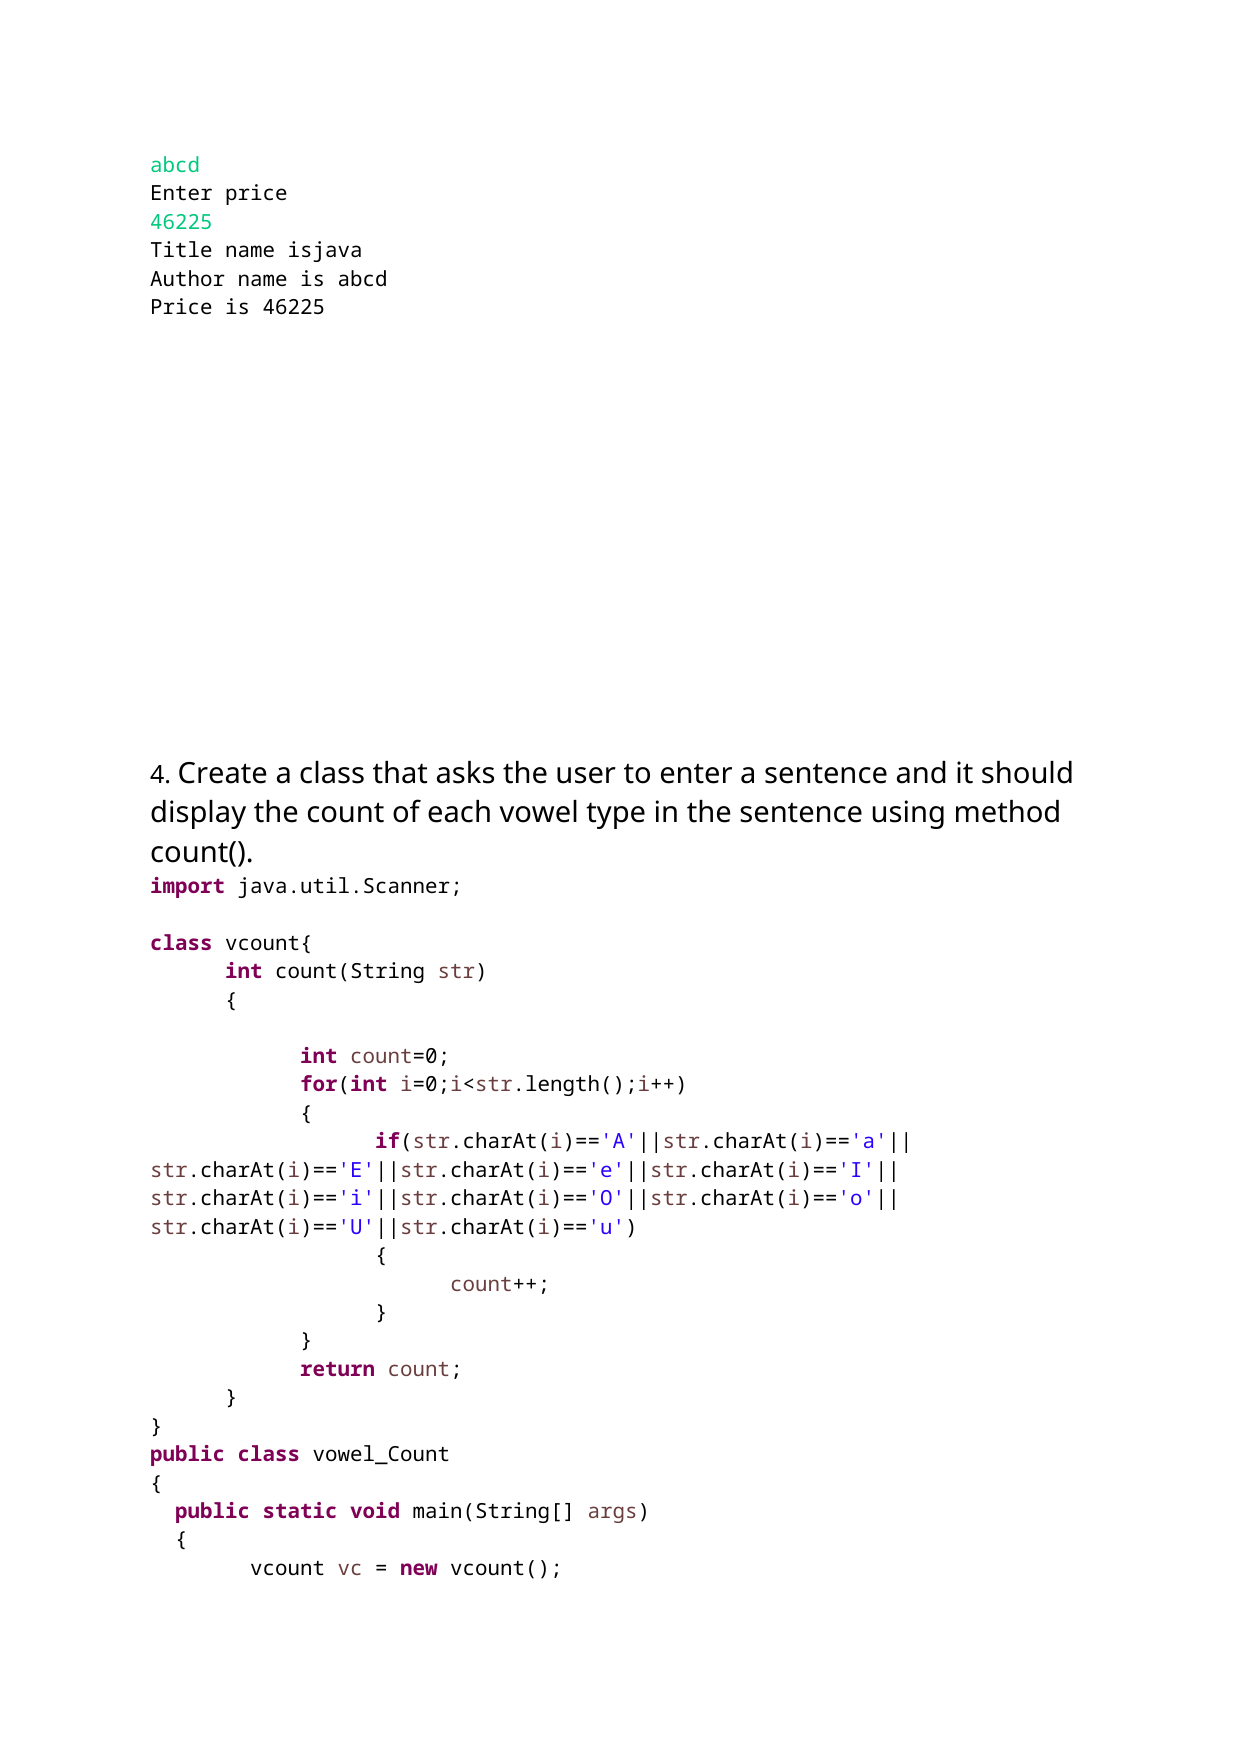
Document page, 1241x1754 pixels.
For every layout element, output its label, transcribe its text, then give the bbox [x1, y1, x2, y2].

text 46225 [150, 207, 1090, 235]
text int count=0; [150, 1041, 1090, 1069]
text public static void main(String[] args) [150, 1496, 1090, 1524]
text vcount vc = new vcount(); [150, 1553, 1090, 1581]
text for(int i=0;i<str.length();i++) [150, 1069, 1090, 1098]
text class vcount{ [150, 928, 1090, 956]
text int count(String str) [150, 956, 1090, 985]
text { [150, 1240, 1090, 1269]
text return count; [150, 1354, 1090, 1382]
text { [150, 1468, 1090, 1496]
text } [150, 1297, 1090, 1326]
text Author name is abcd [150, 264, 1090, 292]
text } [150, 1382, 1090, 1411]
text abcd [150, 150, 1090, 178]
text Title name isjava [150, 235, 1090, 264]
text { [150, 985, 1090, 1013]
text } [150, 1326, 1090, 1354]
text count++; [150, 1269, 1090, 1297]
text } [150, 1411, 1090, 1439]
text Price is 46225 [150, 292, 1090, 321]
text import java.util.Scanner; [150, 871, 1090, 899]
text { [150, 1524, 1090, 1553]
text { [150, 1098, 1090, 1126]
text public class vowel_Count [150, 1439, 1090, 1468]
text Enter price [150, 178, 1090, 207]
table_header 4. Create a class that asks the user to enter a sentence and it should display the count of each vowel type in the sentence using method count(). [139, 752, 1165, 871]
text if(str.charAt(i)=='A'||str.charAt(i)=='a'||str.charAt(i)=='E'||str.charAt(i)=='e'||str.charAt(i)=='I'||str.charAt(i)=='i'||str.charAt(i)=='O'||str.charAt(i)=='o'||str.charAt(i)=='U'||str.charAt(i)=='u') [150, 1126, 1090, 1240]
